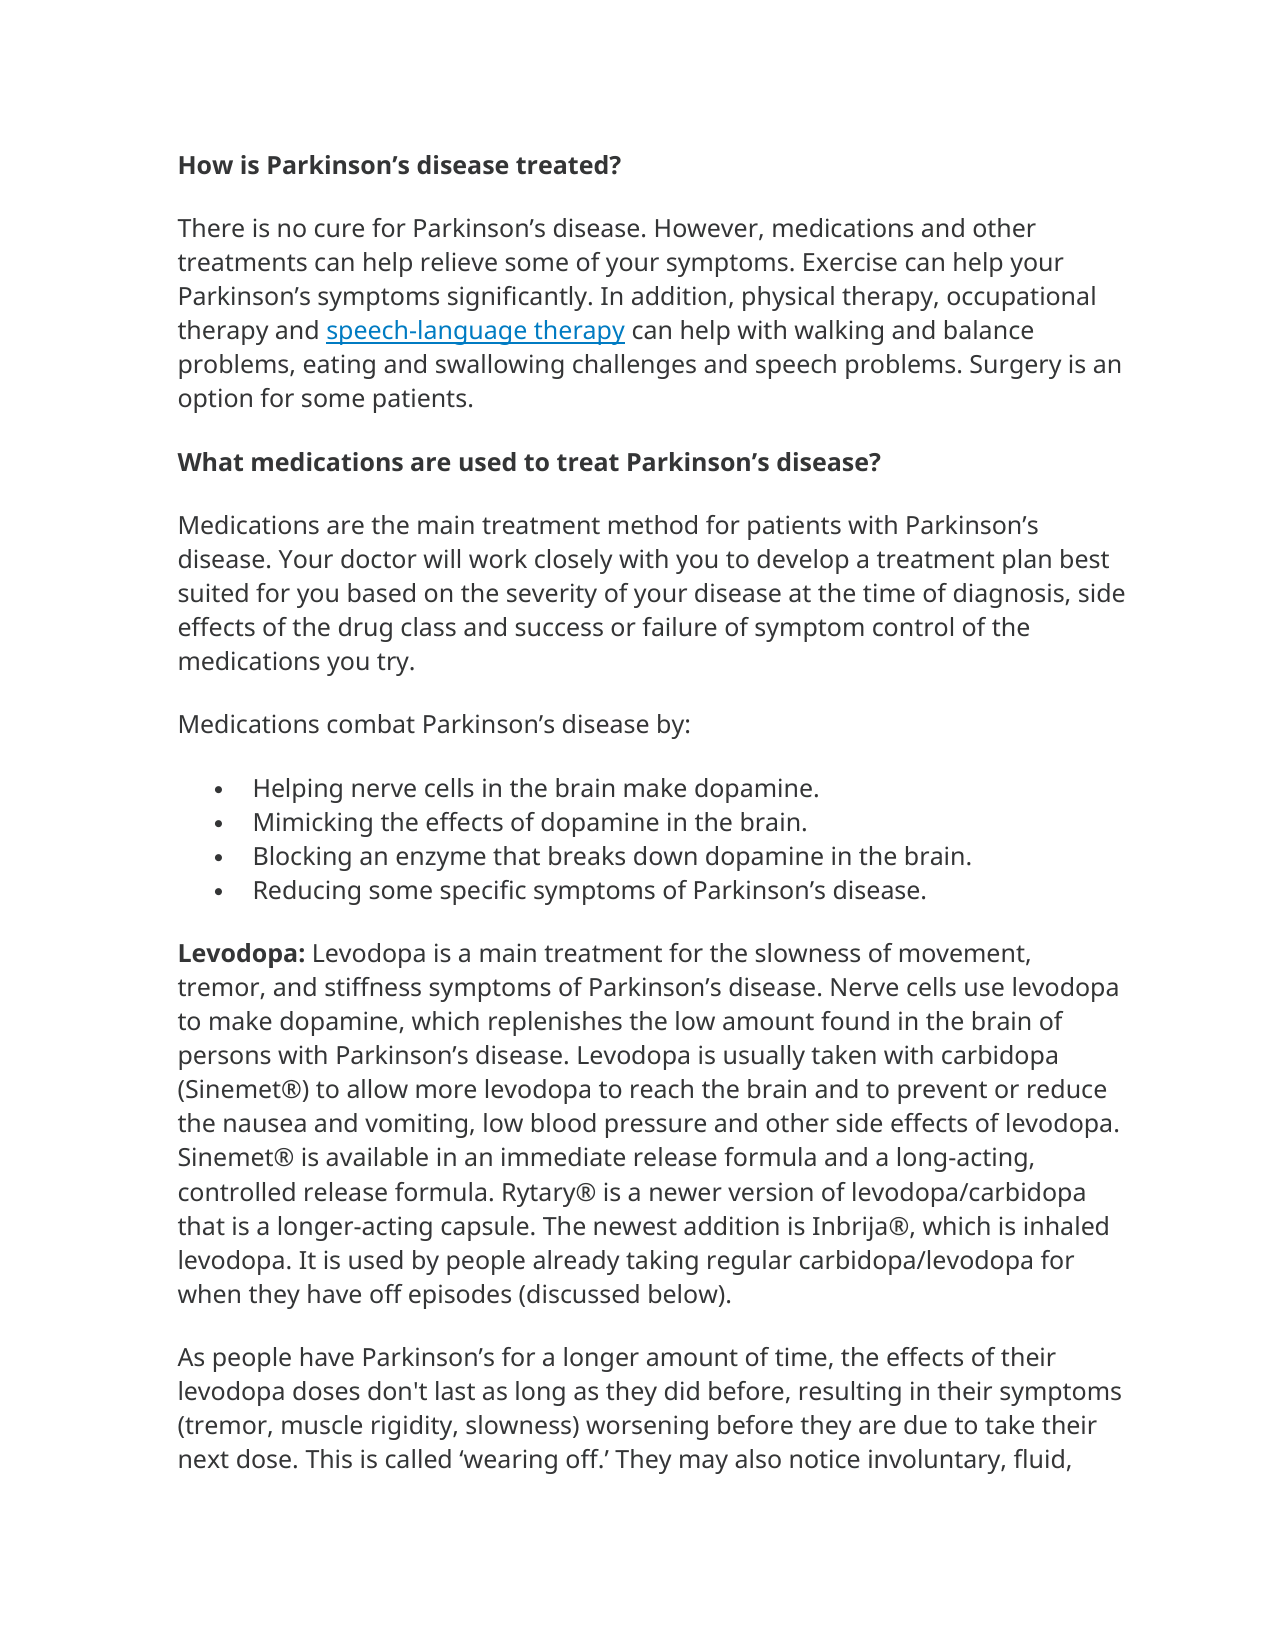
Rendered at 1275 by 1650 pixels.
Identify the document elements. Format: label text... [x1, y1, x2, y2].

text There is no cure for Parkinson’s disease. However, medications and other treatments can help relieve some of your symptoms. Exercise can help your Parkinson’s symptoms significantly. In addition, physical therapy, occupational therapy and speech-language therapy can help with walking and balance problems, eating and swallowing challenges and speech problems. Surgery is an option for some patients. [177, 211, 1127, 415]
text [177, 1339, 1127, 1476]
list Mimicking the effects of dopamine in the brain. [215, 804, 1127, 838]
text Medications are the main treatment method for patients with Parkinson’s disease. Your doctor will work closely with you to develop a treatment plan best suited for you based on the severity of your disease at the time of diagnosis, side effects of the drug class and success or failure of symptom control of the medications you try. [177, 508, 1127, 678]
subtitle How is Parkinson’s disease treated? [177, 148, 1127, 182]
text Levodopa: Levodopa is a main treatment for the slowness of movement, tremor, and stiffness symptoms of Parkinson’s disease. Nerve cells use levodopa to make dopamine, which replenishes the low amount found in the brain of persons with Parkinson’s disease. Levodopa is usually taken with carbidopa (Sinemet®) to allow more levodopa to reach the brain and to prevent or reduce the nausea and vomiting, low blood pressure and other side effects of levodopa. Sinemet® is available in an immediate release formula and a long-acting, controlled release formula. Rytary® is a newer version of levodopa/carbidopa that is a longer-acting capsule. The newest addition is Inbrija®, which is inhaled levodopa. It is used by people already taking regular carbidopa/levodopa for when they have off episodes (discussed below). [177, 936, 1127, 1310]
list Helping nerve cells in the brain make dopamine. [215, 770, 1127, 804]
text Medications combat Parkinson’s disease by: [177, 707, 1127, 741]
subtitle What medications are used to treat Parkinson’s disease? [177, 444, 1127, 478]
list Blocking an enzyme that breaks down dopamine in the brain. [215, 838, 1127, 872]
list Reducing some specific symptoms of Parkinson’s disease. [215, 872, 1127, 907]
